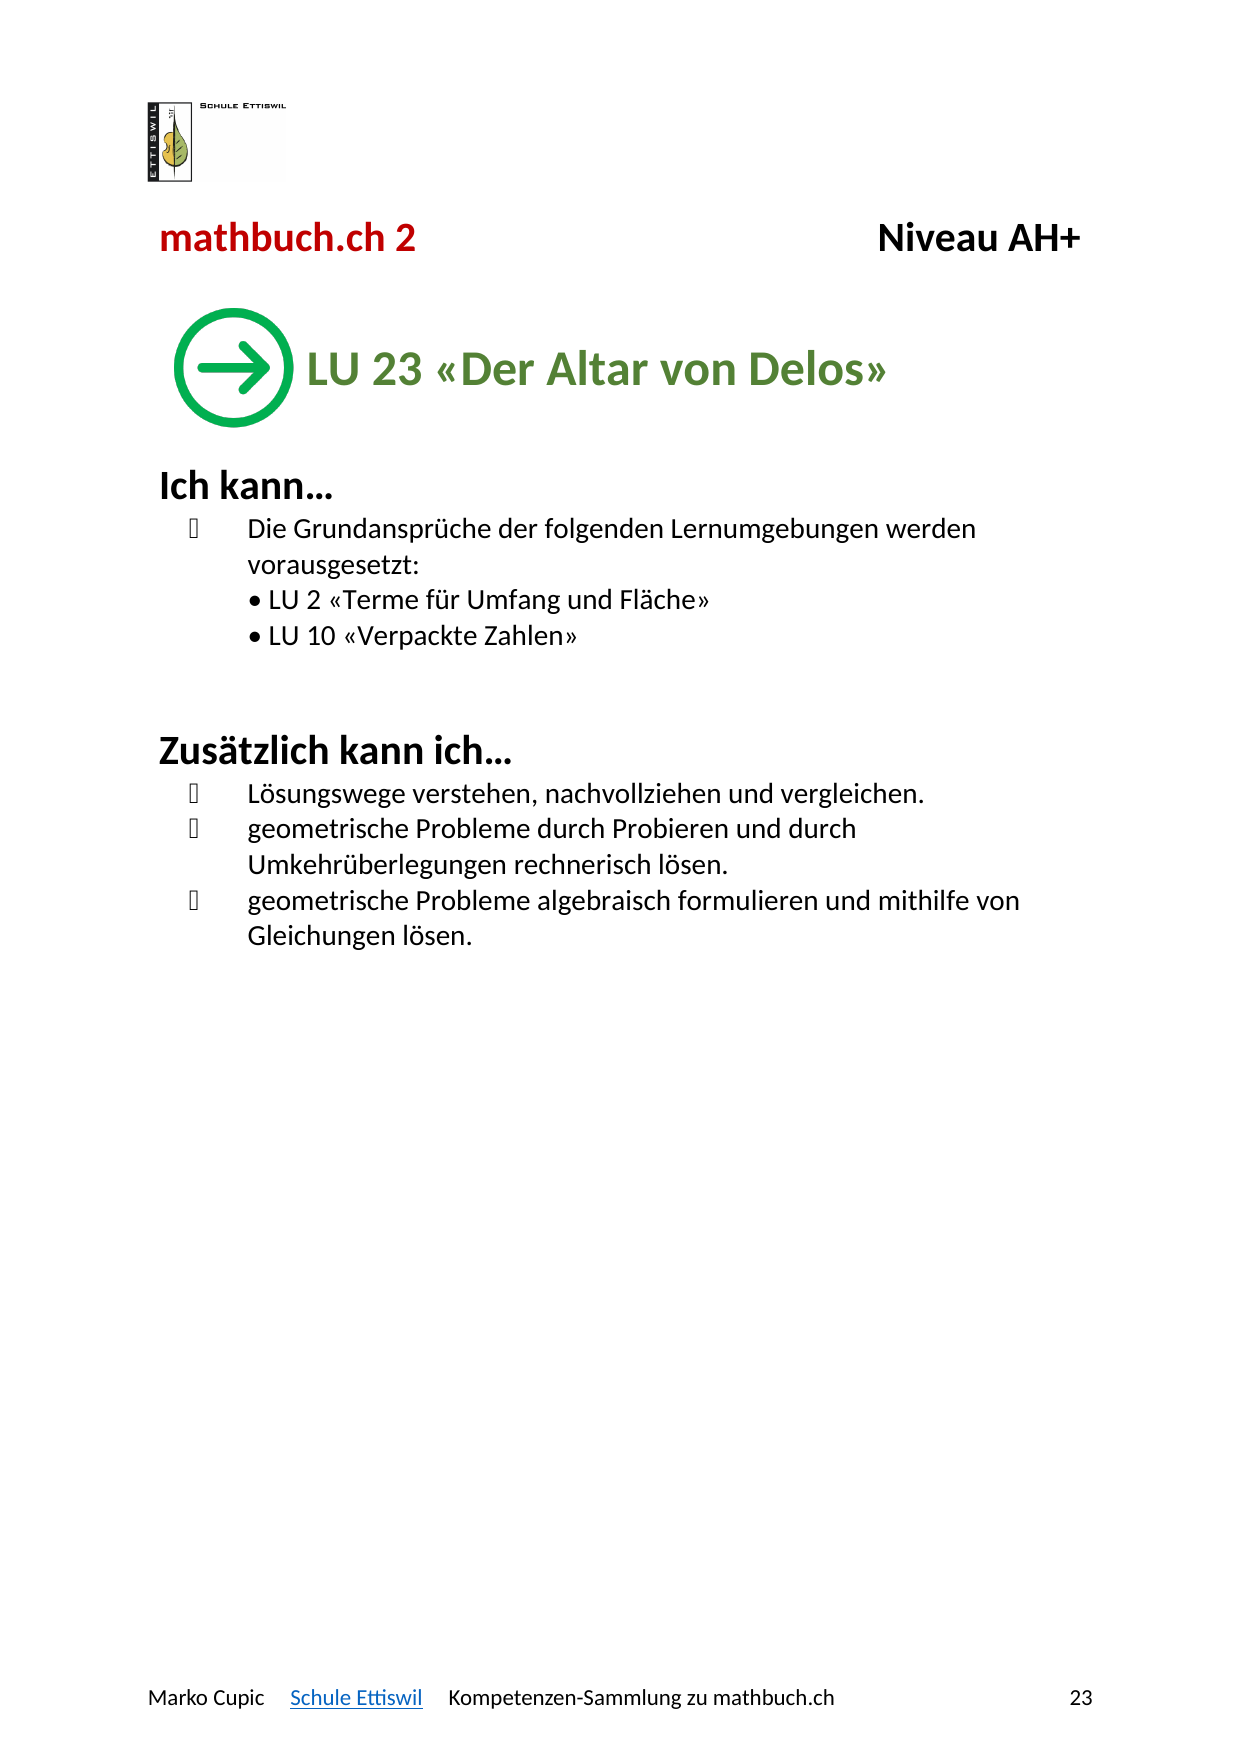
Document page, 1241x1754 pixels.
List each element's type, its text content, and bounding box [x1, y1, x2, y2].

table_cell Ich kann… Die Grundansprüche der folgenden Lernumgebungen werden vorausgesetzt: • LU 2 «Terme für Umfang und Fläche» • LU 10 «Verpackte Zahlen» Zusätzlich kann ich… Lösungswege verstehen, nachvollziehen und vergleichen. geometrische Probleme durch Probieren und durch Umkehrüberlegungen rechnerisch lösen. geometrische Probleme algebraisch formulieren und mithilfe von Gleichungen lösen. [148, 459, 1092, 1655]
picture [158, 292, 309, 443]
table_cell [148, 276, 295, 459]
picture [147, 102, 287, 182]
table_cell LU 23 «Der Altar von Delos» [295, 276, 1092, 459]
table_header mathbuch.ch 2 [148, 211, 619, 276]
table_header Niveau AH+ [620, 211, 1092, 276]
